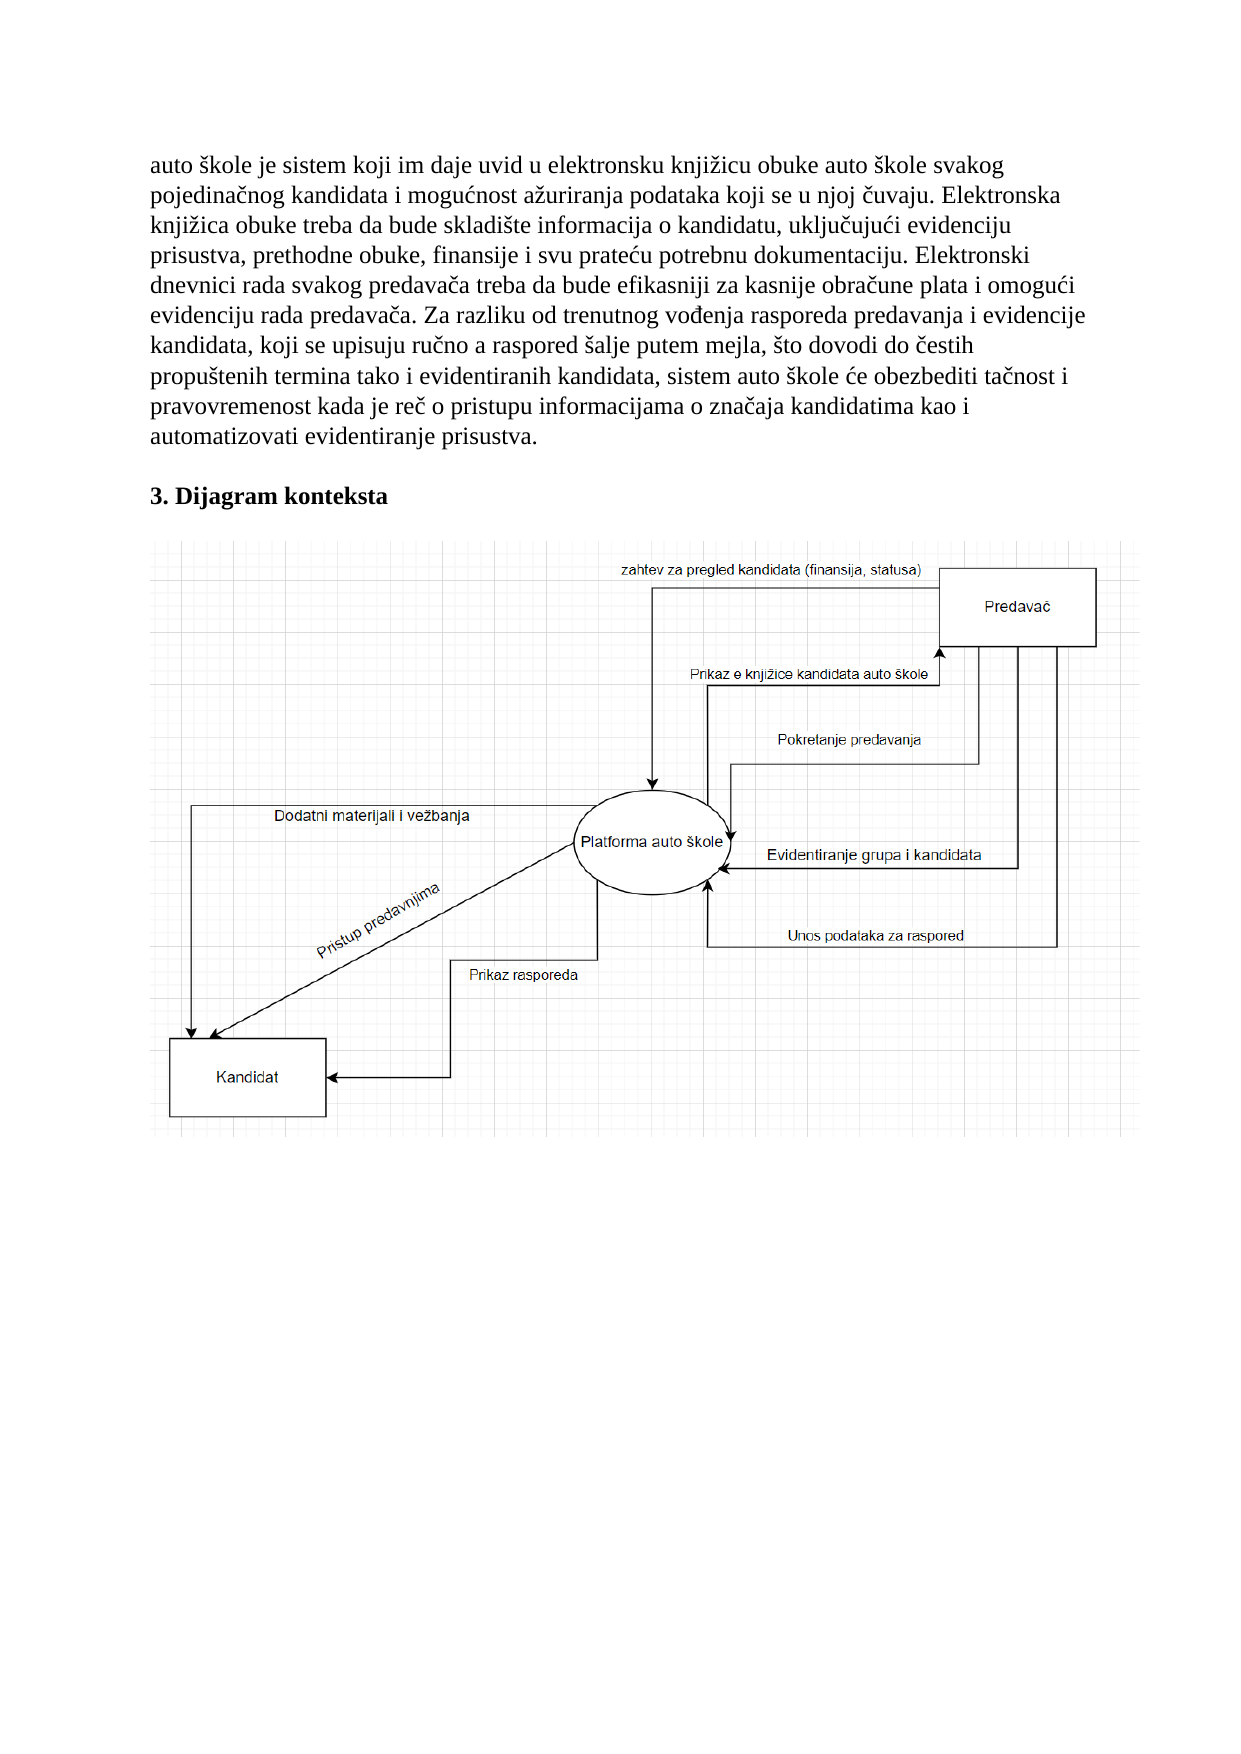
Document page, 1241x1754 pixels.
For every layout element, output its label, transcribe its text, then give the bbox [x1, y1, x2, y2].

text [150, 150, 1090, 450]
picture [150, 541, 1140, 1137]
text 3. Dijagram konteksta [150, 481, 1090, 510]
